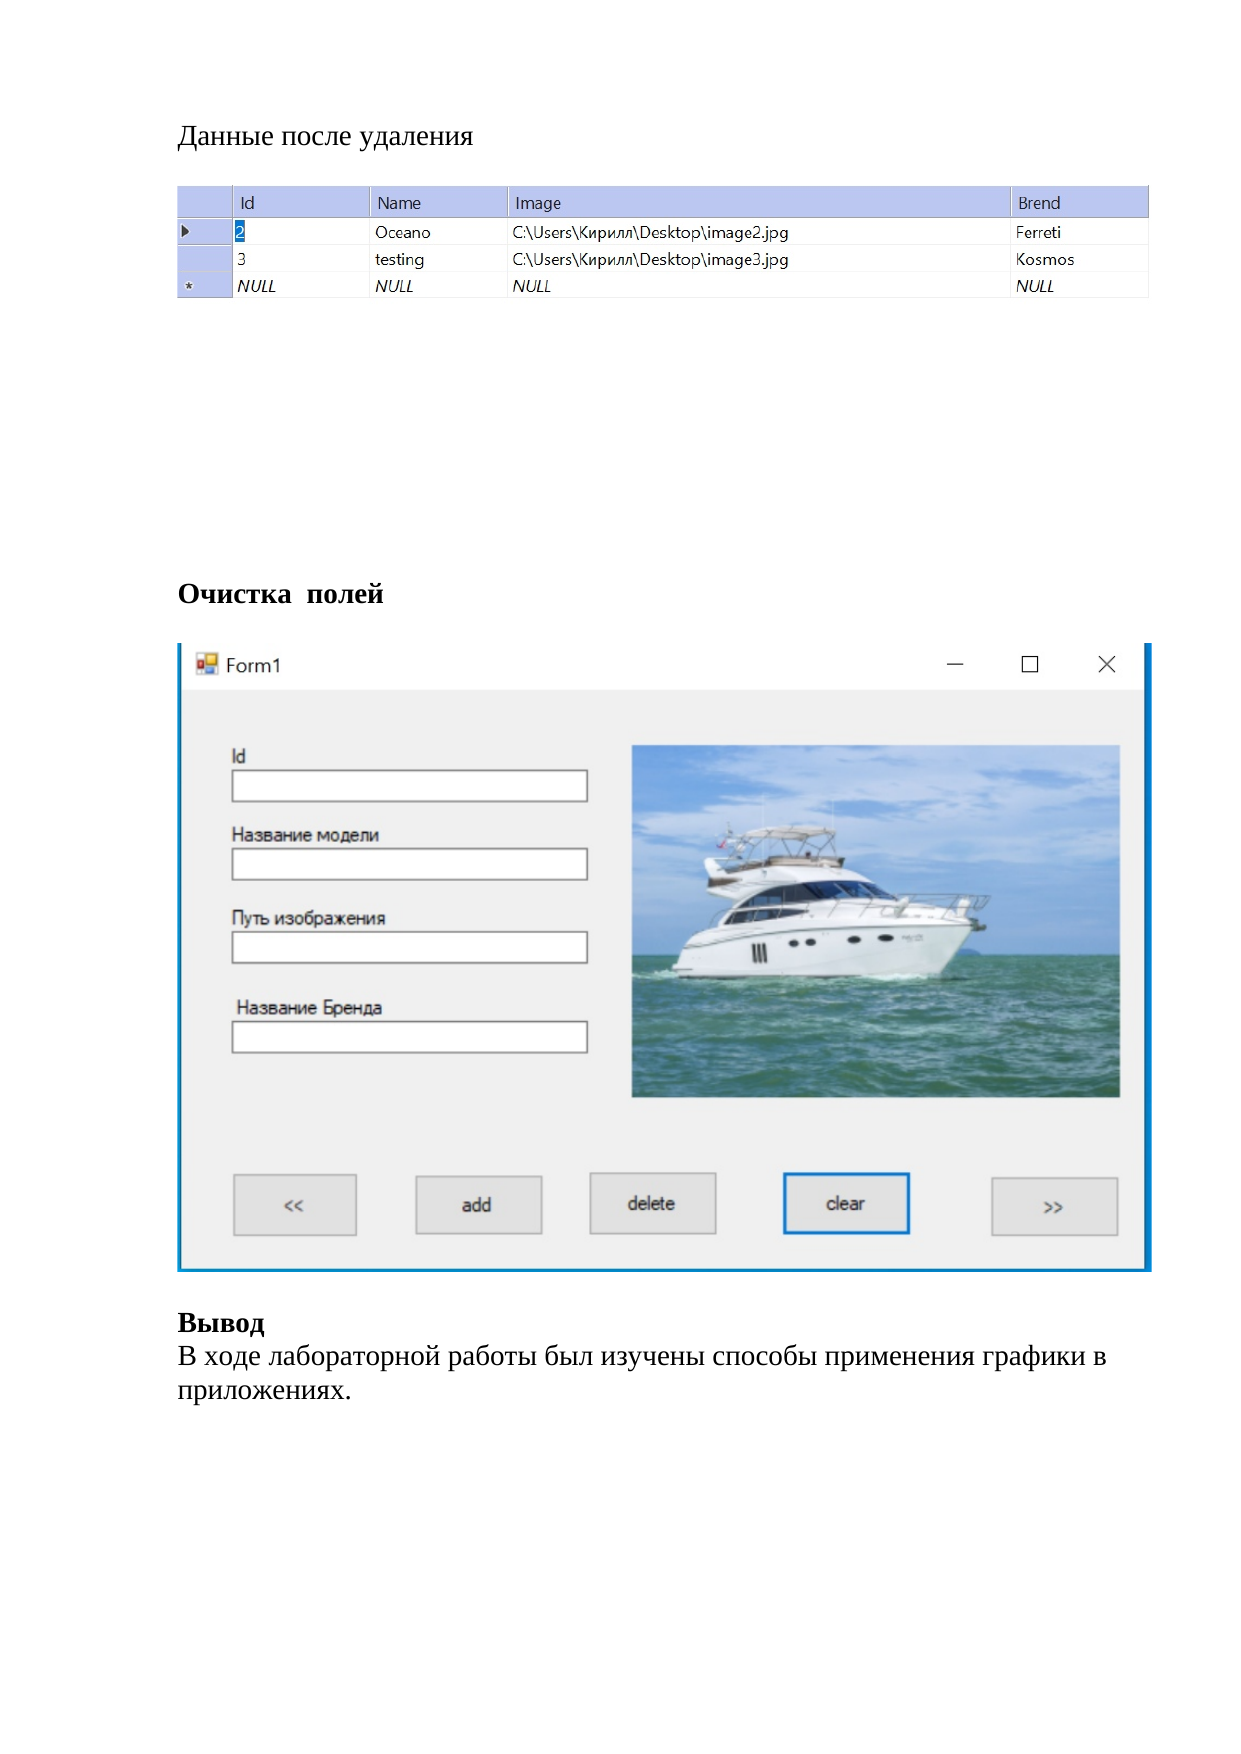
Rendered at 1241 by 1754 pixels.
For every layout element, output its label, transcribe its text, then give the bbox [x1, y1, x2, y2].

picture [177, 185, 1152, 309]
text Вывод [177, 1305, 1152, 1338]
text Данные после удаления [177, 118, 1152, 152]
text Очистка полей [177, 576, 1152, 610]
picture [180, 643, 1152, 1272]
text В ходе лабораторной работы был изучены способы применения графики в приложениях. [177, 1338, 1152, 1405]
